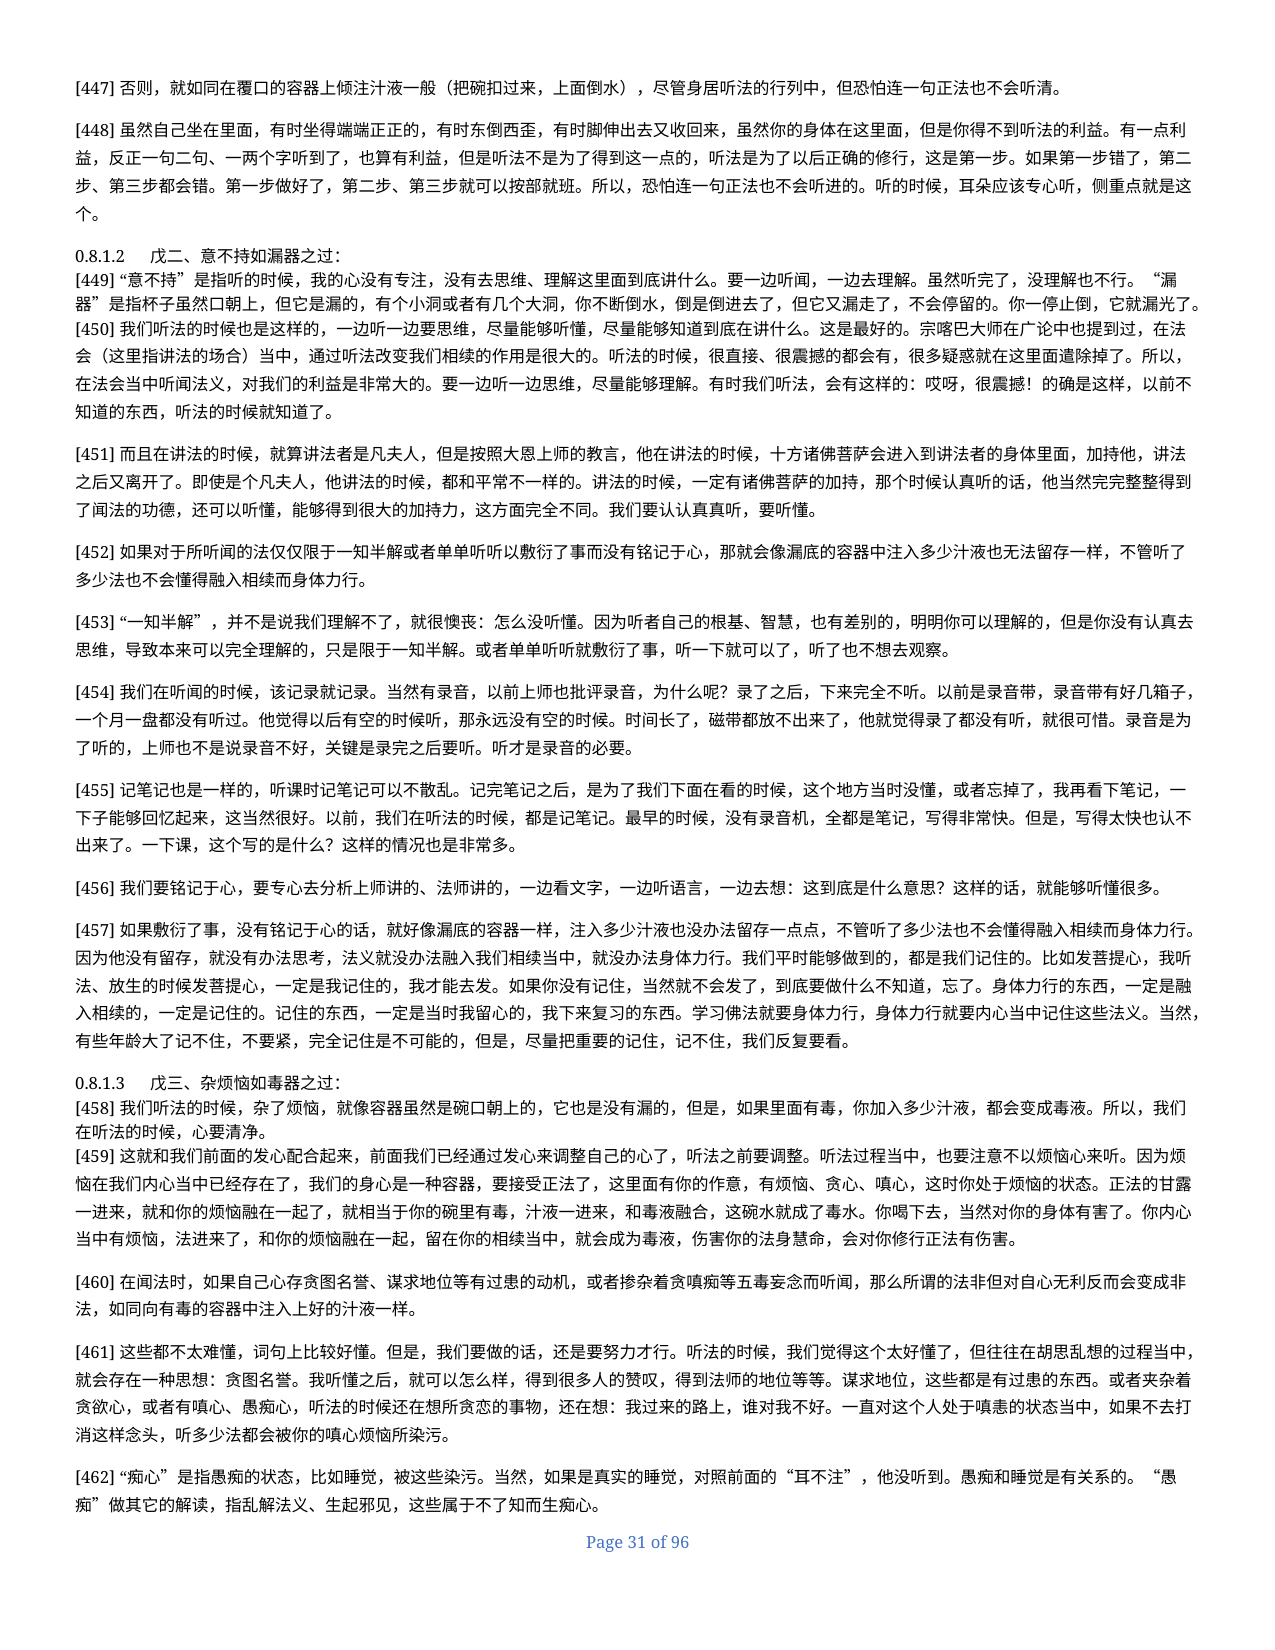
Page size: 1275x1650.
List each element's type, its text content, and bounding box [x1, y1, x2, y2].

text [460] 在闻法时，如果自己心存贪图名誉、谋求地位等有过患的动机，或者掺杂着贪嗔痴等五毒妄念而听闻，那么所谓的法非但对自心无利反而会变成非法，如同向有毒的容器中注入上好的汁液一样。 [75, 1269, 1200, 1321]
text [448] 虽然自己坐在里面，有时坐得端端正正的，有时东倒西歪，有时脚伸出去又收回来，虽然你的身体在这里面，但是你得不到听法的利益。有一点利益，反正一句二句、一两个字听到了，也算有利益，但是听法不是为了得到这一点的，听法是为了以后正确的修行，这是第一步。如果第一步错了，第二步、第三步都会错。第一步做好了，第二步、第三步就可以按部就班。所以，恐怕连一句正法也不会听进的。听的时候，耳朵应该专心听，侧重点就是这个。 [75, 117, 1200, 225]
text [456] 我们要铭记于心，要专心去分析上师讲的、法师讲的，一边看文字，一边听语言，一边去想：这到底是什么意思？这样的话，就能够听懂很多。 [75, 875, 1200, 899]
text [450] 我们听法的时候也是这样的，一边听一边要思维，尽量能够听懂，尽量能够知道到底在讲什么。这是最好的。宗喀巴大师在广论中也提到过，在法会（这里指讲法的场合）当中，通过听法改变我们相续的作用是很大的。听法的时候，很直接、很震撼的都会有，很多疑惑就在这里面遣除掉了。所以，在法会当中听闻法义，对我们的利益是非常大的。要一边听一边思维，尽量能够理解。有时我们听法，会有这样的：哎呀，很震撼！的确是这样，以前不知道的东西，听法的时候就知道了。 [75, 316, 1200, 423]
text [453] “一知半解”，并不是说我们理解不了，就很懊丧：怎么没听懂。因为听者自己的根基、智慧，也有差别的，明明你可以理解的，但是你没有认真去思维，导致本来可以完全理解的，只是限于一知半解。或者单单听听就敷衍了事，听一下就可以了，听了也不想去观察。 [75, 609, 1200, 661]
text [455] 记笔记也是一样的，听课时记笔记可以不散乱。记完笔记之后，是为了我们下面在看的时候，这个地方当时没懂，或者忘掉了，我再看下笔记，一下子能够回忆起来，这当然很好。以前，我们在听法的时候，都是记笔记。最早的时候，没有录音机，全都是笔记，写得非常快。但是，写得太快也认不出来了。一下课，这个写的是什么？这样的情况也是非常多。 [75, 777, 1200, 857]
text [459] 这就和我们前面的发心配合起来，前面我们已经通过发心来调整自己的心了，听法之前要调整。听法过程当中，也要注意不以烦恼心来听。因为烦恼在我们内心当中已经存在了，我们的身心是一种容器，要接受正法了，这里面有你的作意，有烦恼、贪心、嗔心，这时你处于烦恼的状态。正法的甘露一进来，就和你的烦恼融在一起了，就相当于你的碗里有毒，汁液一进来，和毒液融合，这碗水就成了毒水。你喝下去，当然对你的身体有害了。你内心当中有烦恼，法进来了，和你的烦恼融在一起，留在你的相续当中，就会成为毒液，伤害你的法身慧命，会对你修行正法有伤害。 [75, 1143, 1200, 1251]
text [457] 如果敷衍了事，没有铭记于心的话，就好像漏底的容器一样，注入多少汁液也没办法留存一点点，不管听了多少法也不会懂得融入相续而身体力行。因为他没有留存，就没有办法思考，法义就没办法融入我们相续当中，就没办法身体力行。我们平时能够做到的，都是我们记住的。比如发菩提心，我听法、放生的时候发菩提心，一定是我记住的，我才能去发。如果你没有记住，当然就不会发了，到底要做什么不知道，忘了。身体力行的东西，一定是融入相续的，一定是记住的。记住的东西，一定是当时我留心的，我下来复习的东西。学习佛法就要身体力行，身体力行就要内心当中记住这些法义。当然，有些年龄大了记不住，不要紧，完全记住是不可能的，但是，尽量把重要的记住，记不住，我们反复要看。 [75, 917, 1200, 1052]
text [461] 这些都不太难懂，词句上比较好懂。但是，我们要做的话，还是要努力才行。听法的时候，我们觉得这个太好懂了，但往往在胡思乱想的过程当中，就会存在一种思想：贪图名誉。我听懂之后，就可以怎么样，得到很多人的赞叹，得到法师的地位等等。谋求地位，这些都是有过患的东西。或者夹杂着贪欲心，或者有嗔心、愚痴心，听法的时候还在想所贪恋的事物，还在想：我过来的路上，谁对我不好。一直对这个人处于嗔恚的状态当中，如果不去打消这样念头，听多少法都会被你的嗔心烦恼所染污。 [75, 1339, 1200, 1446]
text [462] “痴心”是指愚痴的状态，比如睡觉，被这些染污。当然，如果是真实的睡觉，对照前面的“耳不注”，他没听到。愚痴和睡觉是有关系的。“愚痴”做其它的解读，指乱解法义、生起邪见，这些属于不了知而生痴心。 [75, 1464, 1200, 1516]
text [451] 而且在讲法的时候，就算讲法者是凡夫人，但是按照大恩上师的教言，他在讲法的时候，十方诸佛菩萨会进入到讲法者的身体里面，加持他，讲法之后又离开了。即使是个凡夫人，他讲法的时候，都和平常不一样的。讲法的时候，一定有诸佛菩萨的加持，那个时候认真听的话，他当然完完整整得到了闻法的功德，还可以听懂，能够得到很大的加持力，这方面完全不同。我们要认认真真听，要听懂。 [75, 441, 1200, 521]
text [452] 如果对于所听闻的法仅仅限于一知半解或者单单听听以敷衍了事而没有铭记于心，那就会像漏底的容器中注入多少汁液也无法留存一样，不管听了多少法也不会懂得融入相续而身体力行。 [75, 539, 1200, 591]
text [454] 我们在听闻的时候，该记录就记录。当然有录音，以前上师也批评录音，为什么呢？录了之后，下来完全不听。以前是录音带，录音带有好几箱子，一个月一盘都没有听过。他觉得以后有空的时候听，那永远没有空的时候。时间长了，磁带都放不出来了，他就觉得录了都没有听，就很可惜。录音是为了听的，上师也不是说录音不好，关键是录完之后要听。听才是录音的必要。 [75, 679, 1200, 759]
text [447] 否则，就如同在覆口的容器上倾注汁液一般（把碗扣过来，上面倒水），尽管身居听法的行列中，但恐怕连一句正法也不会听清。 [75, 75, 1200, 99]
